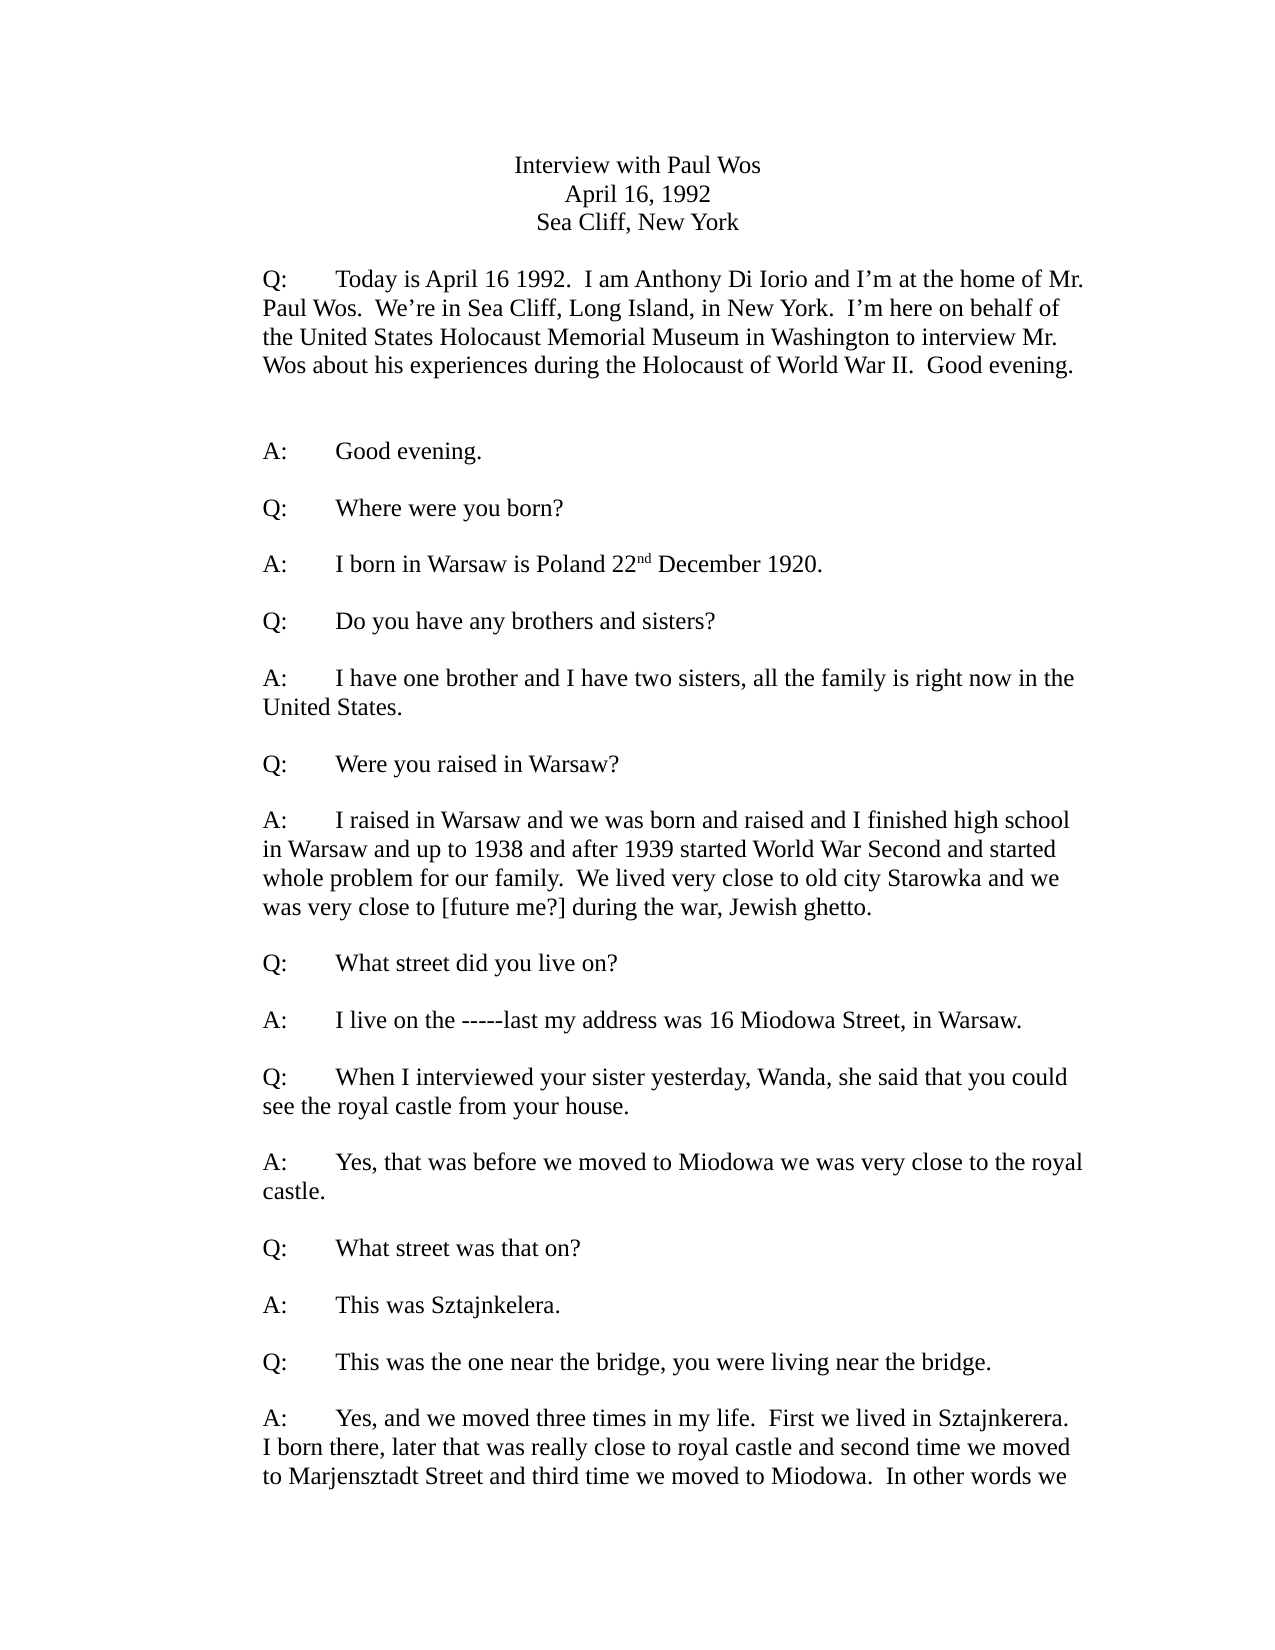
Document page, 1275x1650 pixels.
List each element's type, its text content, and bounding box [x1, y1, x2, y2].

text Q: What street was that on? [262, 1242, 1087, 1271]
text A: I raised in Warsaw and we was born and raised and I finished high school in Warsaw and up to 1938 and after 1939 started World War Second and started whole problem for our family. We lived very close to old city Starowka and we was very close to [future me?] during the war, Jewish ghetto. [262, 811, 1087, 926]
text A: Yes, that was before we moved to Miodowa we was very close to the royal castle. [262, 1156, 1087, 1214]
text Sea Cliff, New York [187, 207, 1087, 236]
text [262, 1415, 1087, 1472]
text Interview with Paul Wos [187, 150, 1087, 179]
text Q: This was the one near the bridge, you were living near the bridge. [262, 1357, 1087, 1386]
text A: I live on the -----last my address was 16 Miodowa Street, in Warsaw. [262, 1012, 1087, 1041]
text April 16, 1992 [187, 179, 1087, 207]
text A: Good evening. [262, 437, 1087, 466]
text A: I have one brother and I have two sisters, all the family is right now in the United States. [262, 667, 1087, 725]
text A: This was Sztajnkelera. [262, 1300, 1087, 1329]
text Q: Where were you born? [262, 495, 1087, 524]
text Q: Were you raised in Warsaw? [262, 754, 1087, 782]
text Q: What street did you live on? [262, 955, 1087, 984]
text A: I born in Warsaw is Poland 22nd December 1920. [262, 552, 1087, 581]
text Q: Today is April 16 1992. I am Anthony Di Iorio and I’m at the home of Mr. Paul Wos. We’re in Sea Cliff, Long Island, in New York. I’m here on behalf of the United States Holocaust Memorial Museum in Washington to interview Mr. Wos about his experiences during the Holocaust of World War II. Good evening. [262, 265, 1087, 409]
text Q: Do you have any brothers and sisters? [262, 610, 1087, 639]
text Q: When I interviewed your sister yesterday, Wanda, she said that you could see the royal castle from your house. [262, 1070, 1087, 1127]
